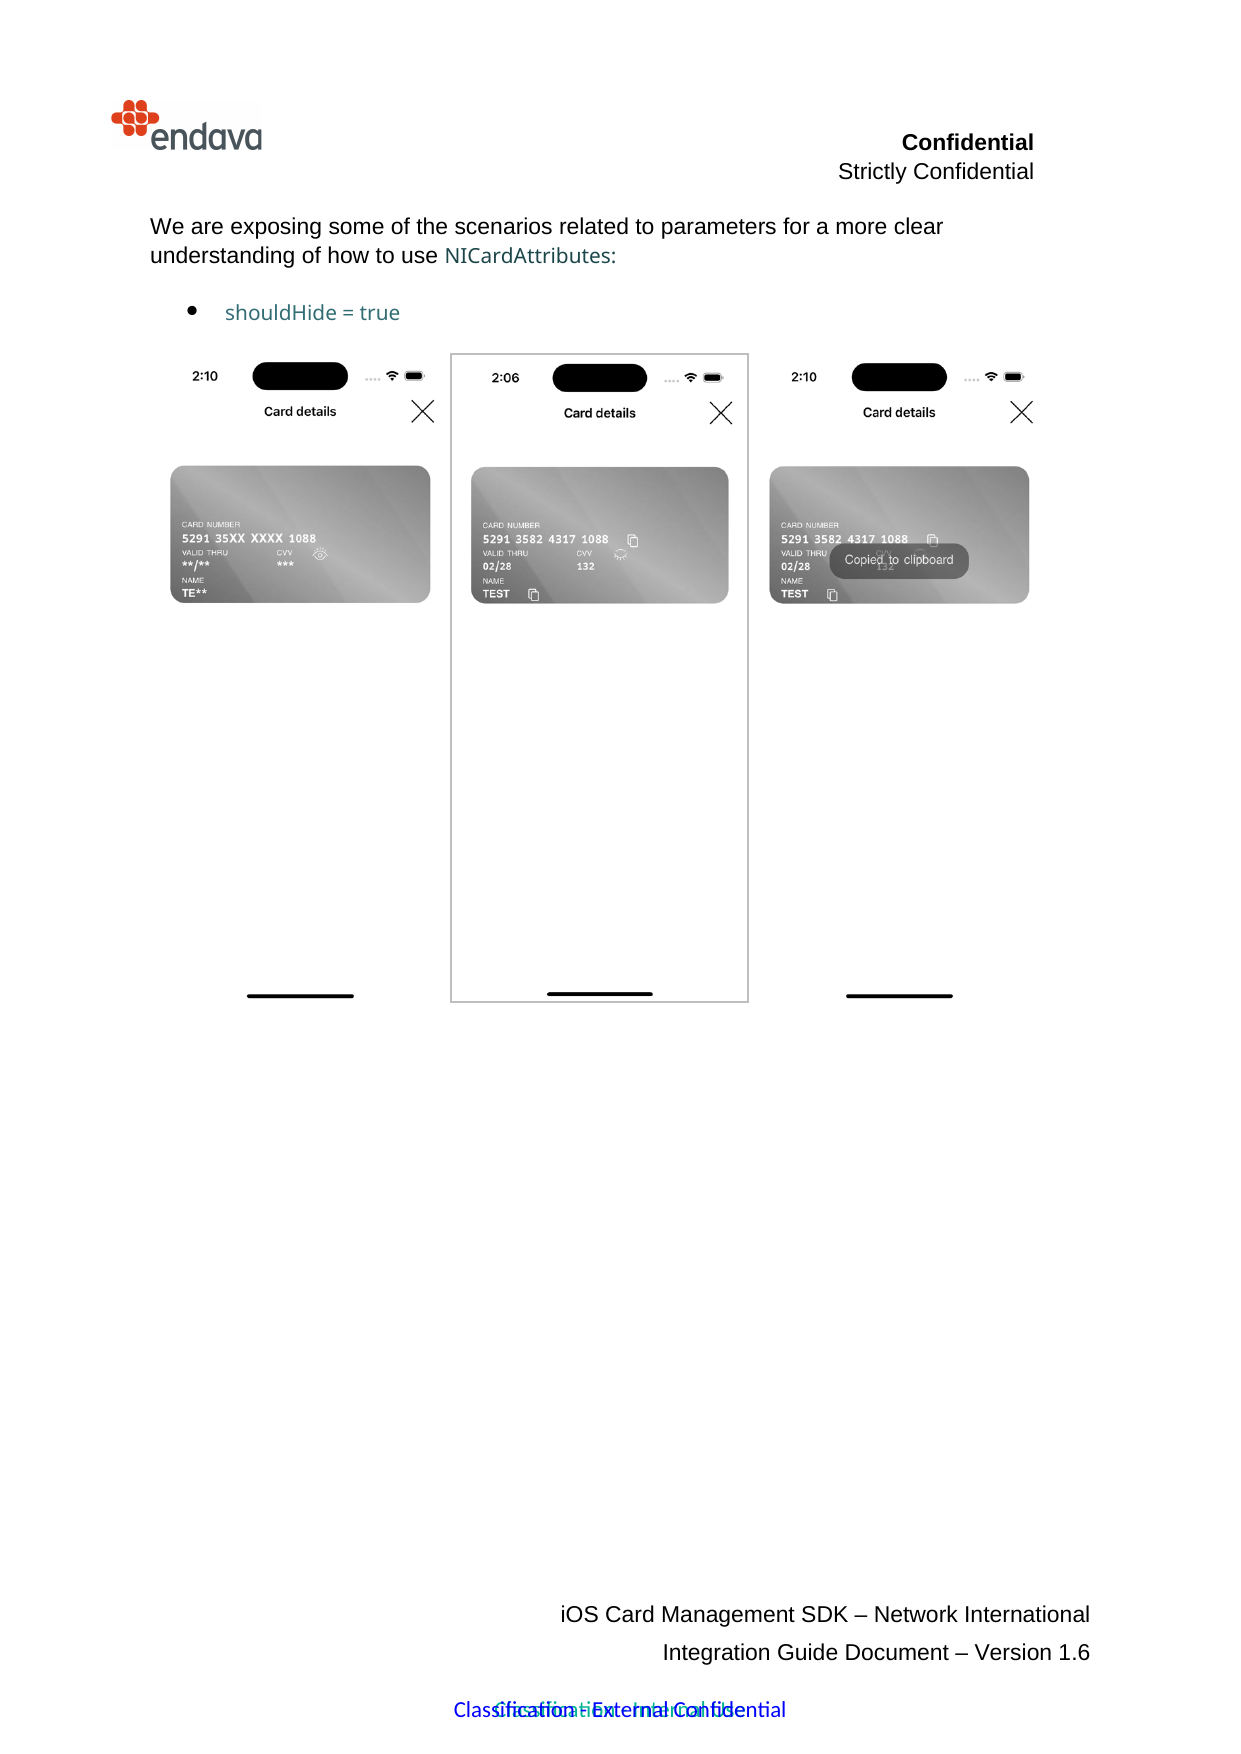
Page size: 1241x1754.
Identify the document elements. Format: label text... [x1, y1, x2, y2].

list shouldHide = true [187, 298, 1090, 327]
picture [111, 100, 262, 150]
picture [452, 355, 747, 1001]
picture [150, 353, 450, 1004]
picture [749, 354, 1049, 1004]
text We are exposing some of the scenarios related to parameters for a more clear understanding of how to use NICardAttributes: [150, 213, 1090, 270]
